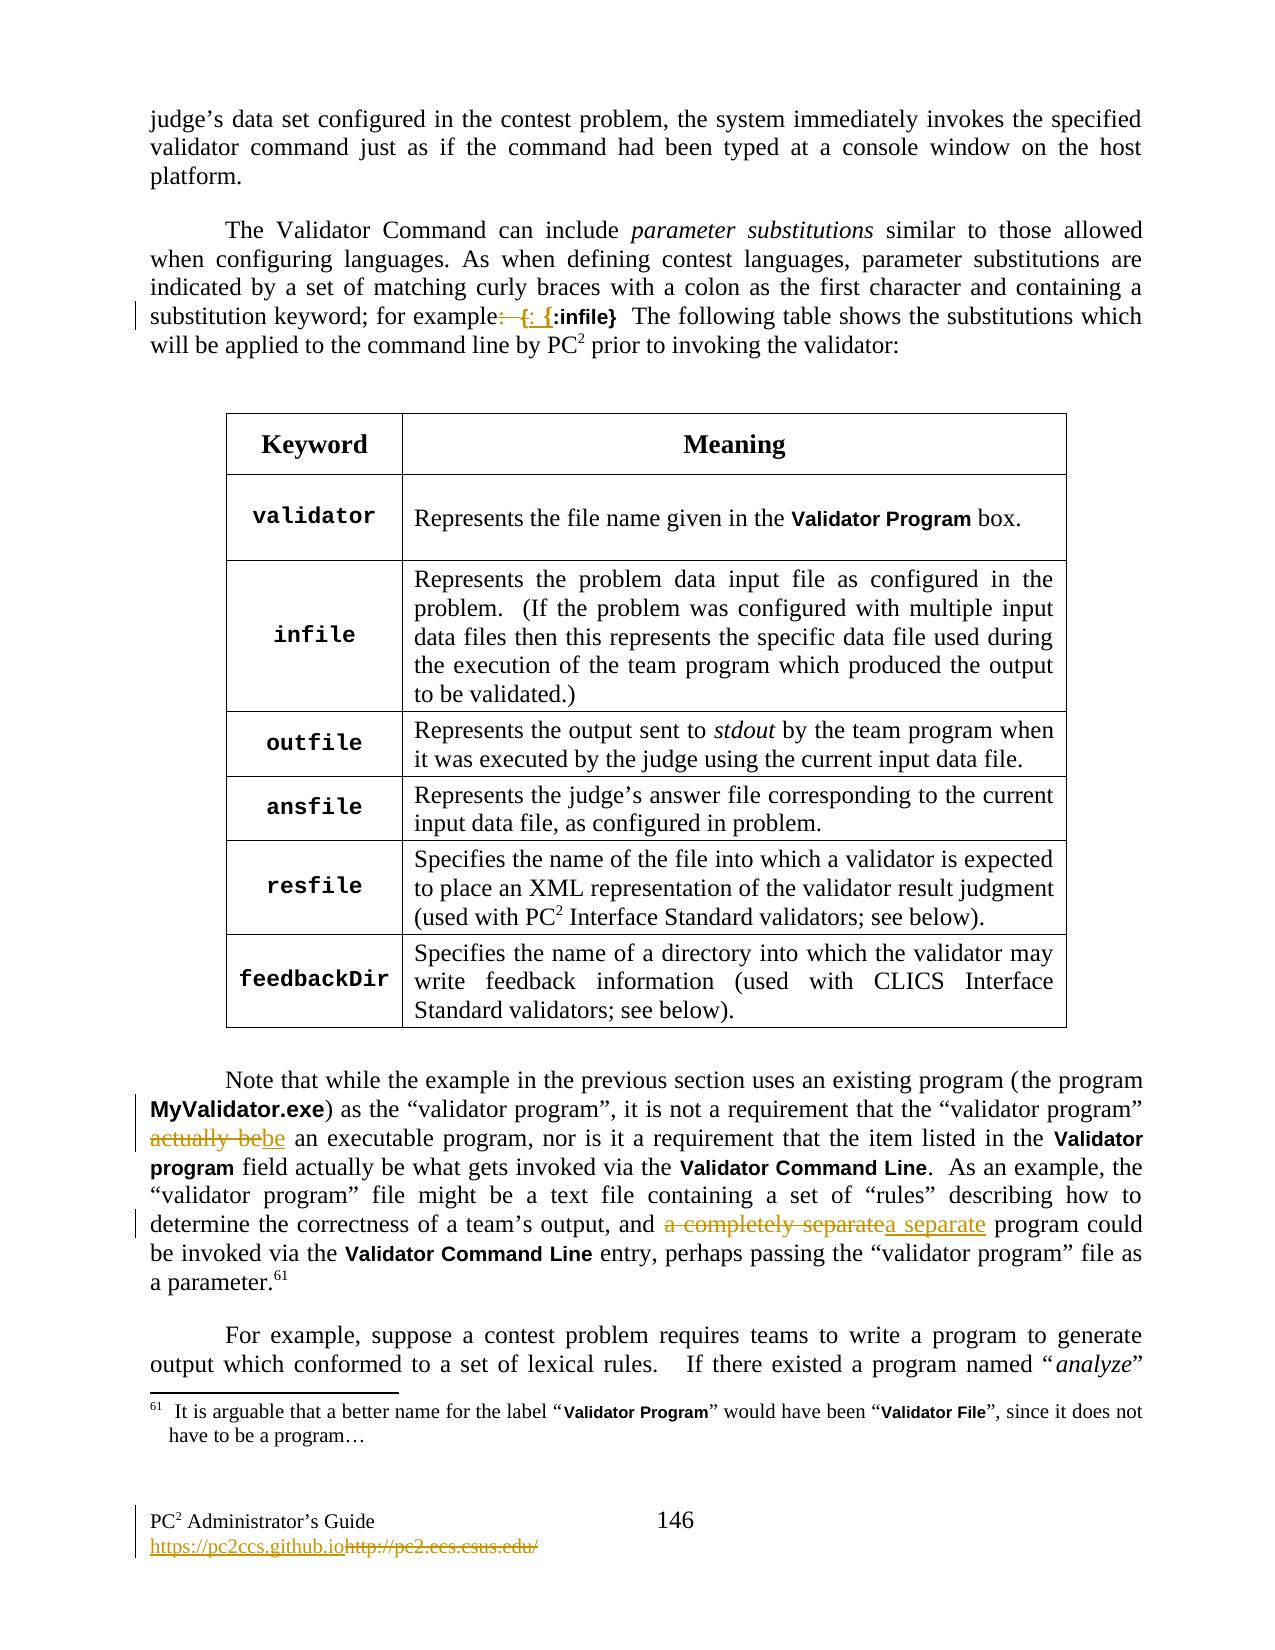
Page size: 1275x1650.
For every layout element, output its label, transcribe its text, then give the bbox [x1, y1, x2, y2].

table_cell outfile [227, 712, 402, 776]
table_header Keyword [227, 414, 402, 474]
table_cell Represents the output sent to stdout by the team program when it was executed by the judge using the current input data file. [403, 712, 1066, 776]
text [150, 104, 1143, 190]
table_cell Specifies the name of a directory into which the validator may write feedback information (used with CLICS Interface Standard validators; see below). [403, 935, 1066, 1027]
table_cell ansfile [227, 777, 402, 840]
table_cell Represents the judge’s answer file corresponding to the current input data file, as configured in problem. [403, 777, 1066, 840]
text The Validator Command can include parameter substitutions similar to those allowed when configuring languages. As when defining contest languages, parameter substitutions are indicated by a set of matching curly braces with a colon as the first character and containing a substitution keyword; for example:infile} The following table shows the substitutions which will be applied to the command line by PC2 prior to invoking the validator: [150, 215, 1143, 359]
table_cell infile [227, 561, 402, 711]
table_cell Represents the problem data input file as configured in the problem. (If the problem was configured with multiple input data files then this represents the specific data file used during the execution of the team program which produced the output to be validated.) [403, 561, 1066, 711]
text Note that while the example in the previous section uses an existing program (the program MyValidator.exe) as the “validator program”, it is not a requirement that the “validator program” an executable program, nor is it a requirement that the item listed in the Validator program field actually be what gets invoked via the Validator Command Line. As an example, the “validator program” file might be a text file containing a set of “rules” describing how to determine the correctness of a team’s output, and program could be invoked via the Validator Command Line entry, perhaps passing the “validator program” file as a parameter. [150, 1065, 1143, 1295]
table_cell Specifies the name of the file into which a validator is expected to place an XML representation of the validator result judgment (used with PC2 Interface Standard validators; see below). [403, 841, 1066, 933]
table_cell feedbackDir [227, 935, 402, 1027]
table_header Meaning [403, 414, 1066, 474]
table_cell validator [227, 475, 402, 560]
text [150, 1320, 1143, 1378]
table_cell resfile [227, 841, 402, 933]
table_cell Represents the file name given in the Validator Program box. [403, 475, 1066, 560]
